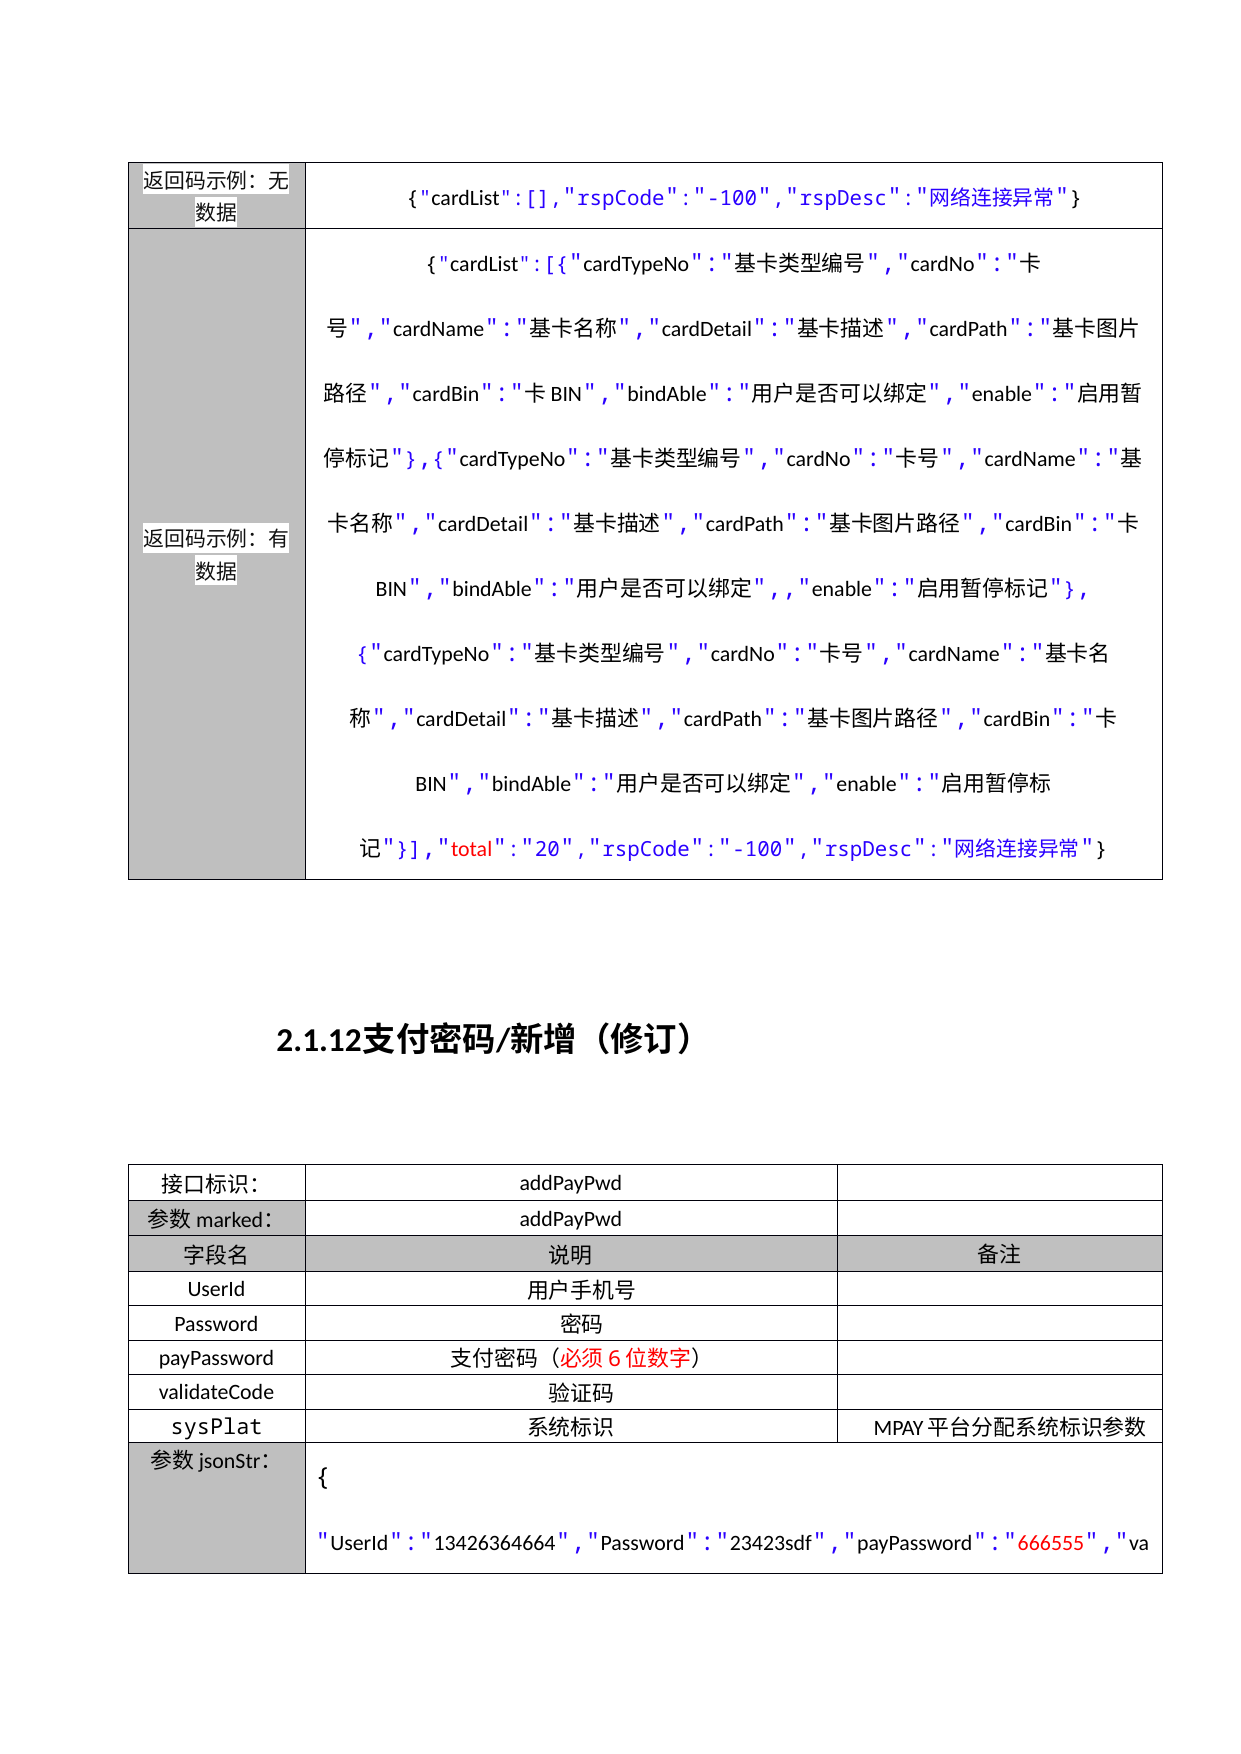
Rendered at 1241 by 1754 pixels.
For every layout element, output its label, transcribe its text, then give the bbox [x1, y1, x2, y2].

table_cell {"cardList":[],"rspCode":"-100","rspDesc":"网络连接异常"} [306, 163, 1162, 228]
table_cell {"cardList":[{"cardTypeNo":"基卡类型编号","cardNo":"卡号","cardName":"基卡名称","cardDetail":"基卡描述","cardPath":"基卡图片路径","cardBin":"卡BIN","bindAble":"用户是否可以绑定","enable":"启用暂停标记"},{"cardTypeNo":"基卡类型编号","cardNo":"卡号","cardName":"基卡名称","cardDetail":"基卡描述","cardPath":"基卡图片路径","cardBin":"卡BIN","bindAble":"用户是否可以绑定",,"enable":"启用暂停标记"},{"cardTypeNo":"基卡类型编号","cardNo":"卡号","cardName":"基卡名称","cardDetail":"基卡描述","cardPath":"基卡图片路径","cardBin":"卡BIN","bindAble":"用户是否可以绑定","enable":"启用暂停标记"}],"total":"20","rspCode":"-100","rspDesc":"网络连接异常"} [306, 229, 1162, 879]
table_cell 用户手机号 [306, 1272, 837, 1305]
table_cell addPayPwd [306, 1201, 837, 1235]
table_cell MPAY平台分配系统标识参数 [838, 1410, 1162, 1442]
table_cell Password [129, 1306, 305, 1340]
subtitle 支付密码/新增（修订） [276, 1005, 1240, 1070]
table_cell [306, 1443, 1162, 1573]
table_cell 支付密码（必须6位数字） [306, 1341, 837, 1374]
table_cell UserId [129, 1272, 305, 1305]
table_cell [838, 1341, 1162, 1374]
table_cell 返回码示例：有数据 [129, 229, 305, 879]
table_header 接口标识： [129, 1165, 305, 1200]
table_header addPayPwd [306, 1165, 837, 1200]
table_cell 密码 [306, 1306, 837, 1340]
table_cell [838, 1375, 1162, 1408]
table_cell 验证码 [306, 1375, 837, 1408]
table_cell 返回码示例：无数据 [129, 163, 305, 228]
table_header [838, 1165, 1162, 1200]
table_cell 参数marked： [129, 1201, 305, 1235]
table_cell 参数jsonStr： [129, 1443, 305, 1573]
table_cell 字段名 [129, 1236, 305, 1271]
table_cell [838, 1272, 1162, 1305]
table_cell [838, 1306, 1162, 1340]
table_cell payPassword [129, 1341, 305, 1374]
table_cell [838, 1201, 1162, 1235]
table_cell 说明 [306, 1236, 837, 1271]
table_cell sysPlat [129, 1410, 305, 1442]
table_cell 系统标识 [306, 1410, 837, 1442]
table_cell 备注 [838, 1236, 1162, 1271]
table_cell validateCode [129, 1375, 305, 1408]
